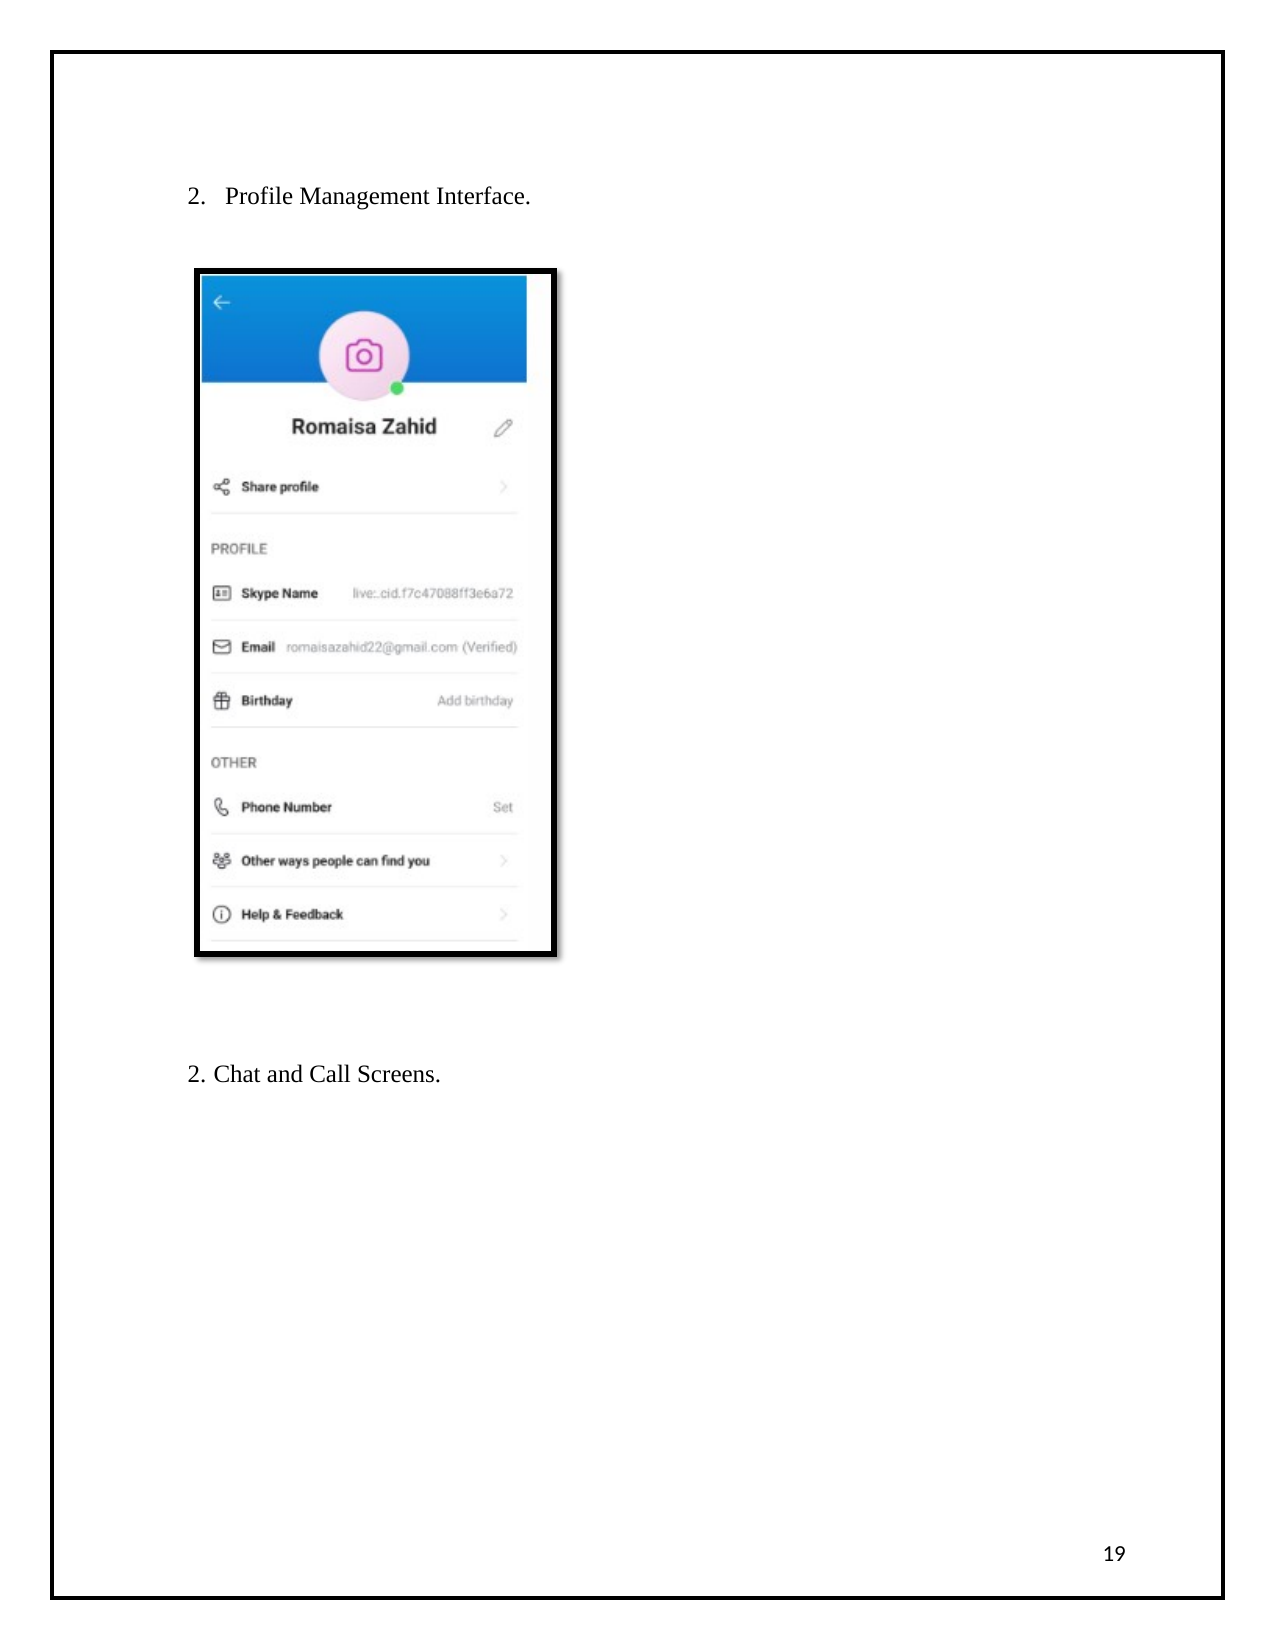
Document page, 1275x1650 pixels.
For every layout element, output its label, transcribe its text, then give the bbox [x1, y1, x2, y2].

picture [189, 263, 570, 969]
list Profile Management Interface. [187, 181, 1125, 210]
text 2. Chat and Call Screens. [187, 1059, 1125, 1088]
